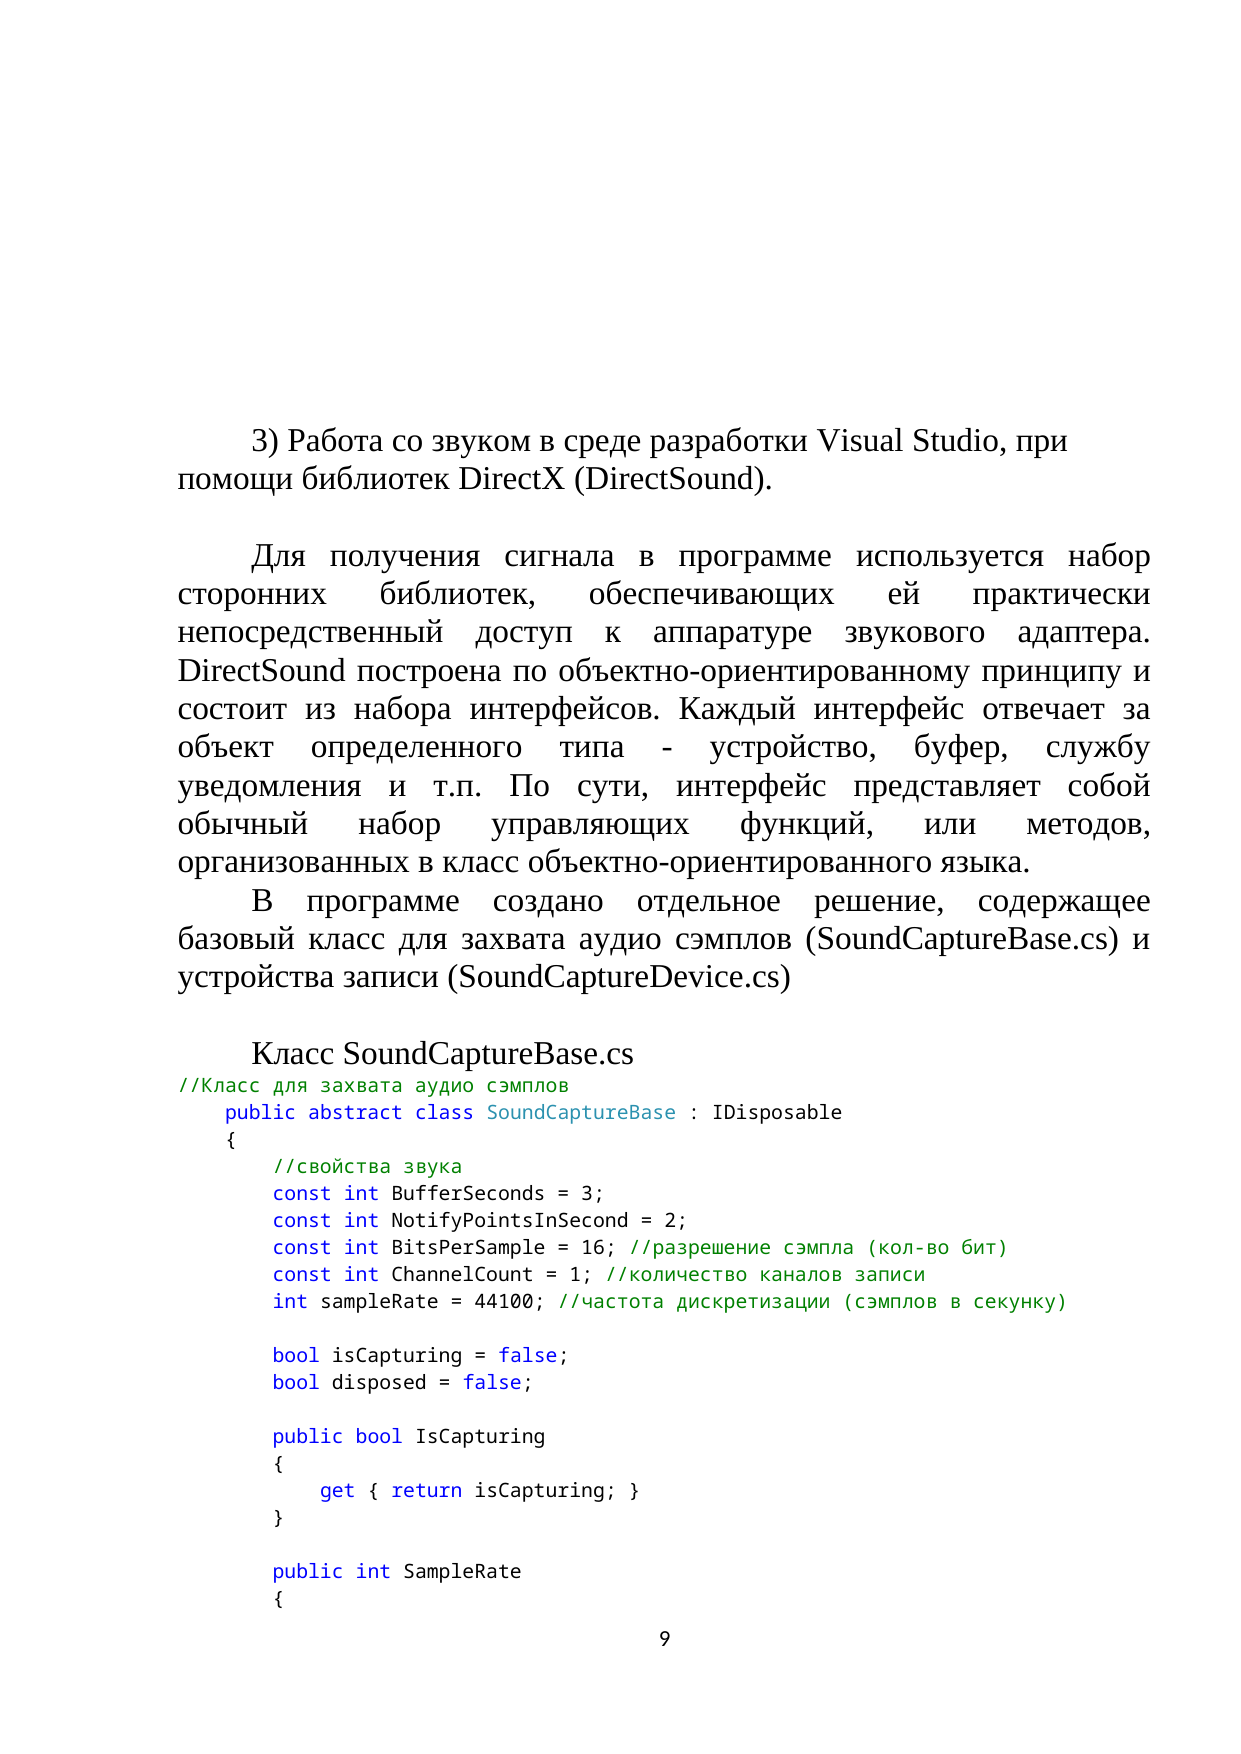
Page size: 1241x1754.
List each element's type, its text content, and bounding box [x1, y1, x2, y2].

text { [177, 1126, 1152, 1153]
text int sampleRate = 44100; //частота дискретизации (сэмплов в секунку) [177, 1287, 1152, 1314]
text const int BufferSeconds = 3; [177, 1179, 1152, 1207]
text public bool IsCapturing [177, 1422, 1152, 1449]
text В программе создано отдельное решение, содержащее базовый класс для захвата аудио сэмплов (SoundCaptureBase.cs) и устройства записи (SoundCaptureDevice.cs) [177, 880, 1152, 995]
text //Класс для захвата аудио сэмплов [177, 1072, 1152, 1099]
text bool disposed = false; [177, 1368, 1152, 1395]
text { [177, 1584, 1152, 1611]
text //свойства звука [177, 1153, 1152, 1179]
text } [177, 1503, 1152, 1530]
text public abstract class SoundCaptureBase : IDisposable [177, 1099, 1152, 1126]
text 3) Работа со звуком в среде разработки Visual Studio, при помощи библиотек DirectX (DirectSound). [177, 420, 1152, 497]
text const int BitsPerSample = 16; //разрешение сэмпла (кол-во бит) [177, 1233, 1152, 1261]
text bool isCapturing = false; [177, 1341, 1152, 1368]
text get { return isCapturing; } [177, 1476, 1152, 1503]
text { [177, 1449, 1152, 1476]
text Для получения сигнала в программе используется набор сторонних библиотек, обеспечивающих ей практически непосредственный доступ к аппаратуре звукового адаптера. DirectSound построена по объектно-ориентированному принципу и состоит из набора интерфейсов. Каждый интерфейс отвечает за объект определенного типа - устройство, буфер, службу уведомления и т.п. По сути, интерфейс представляет собой обычный набор управляющих функций, или методов, организованных в класс объектно-ориентированного языка. [177, 535, 1152, 880]
text const int ChannelCount = 1; //количество каналов записи [177, 1261, 1152, 1287]
text Класс SoundCaptureBase.cs [177, 1033, 1152, 1072]
text const int NotifyPointsInSecond = 2; [177, 1207, 1152, 1233]
text public int SampleRate [177, 1557, 1152, 1584]
